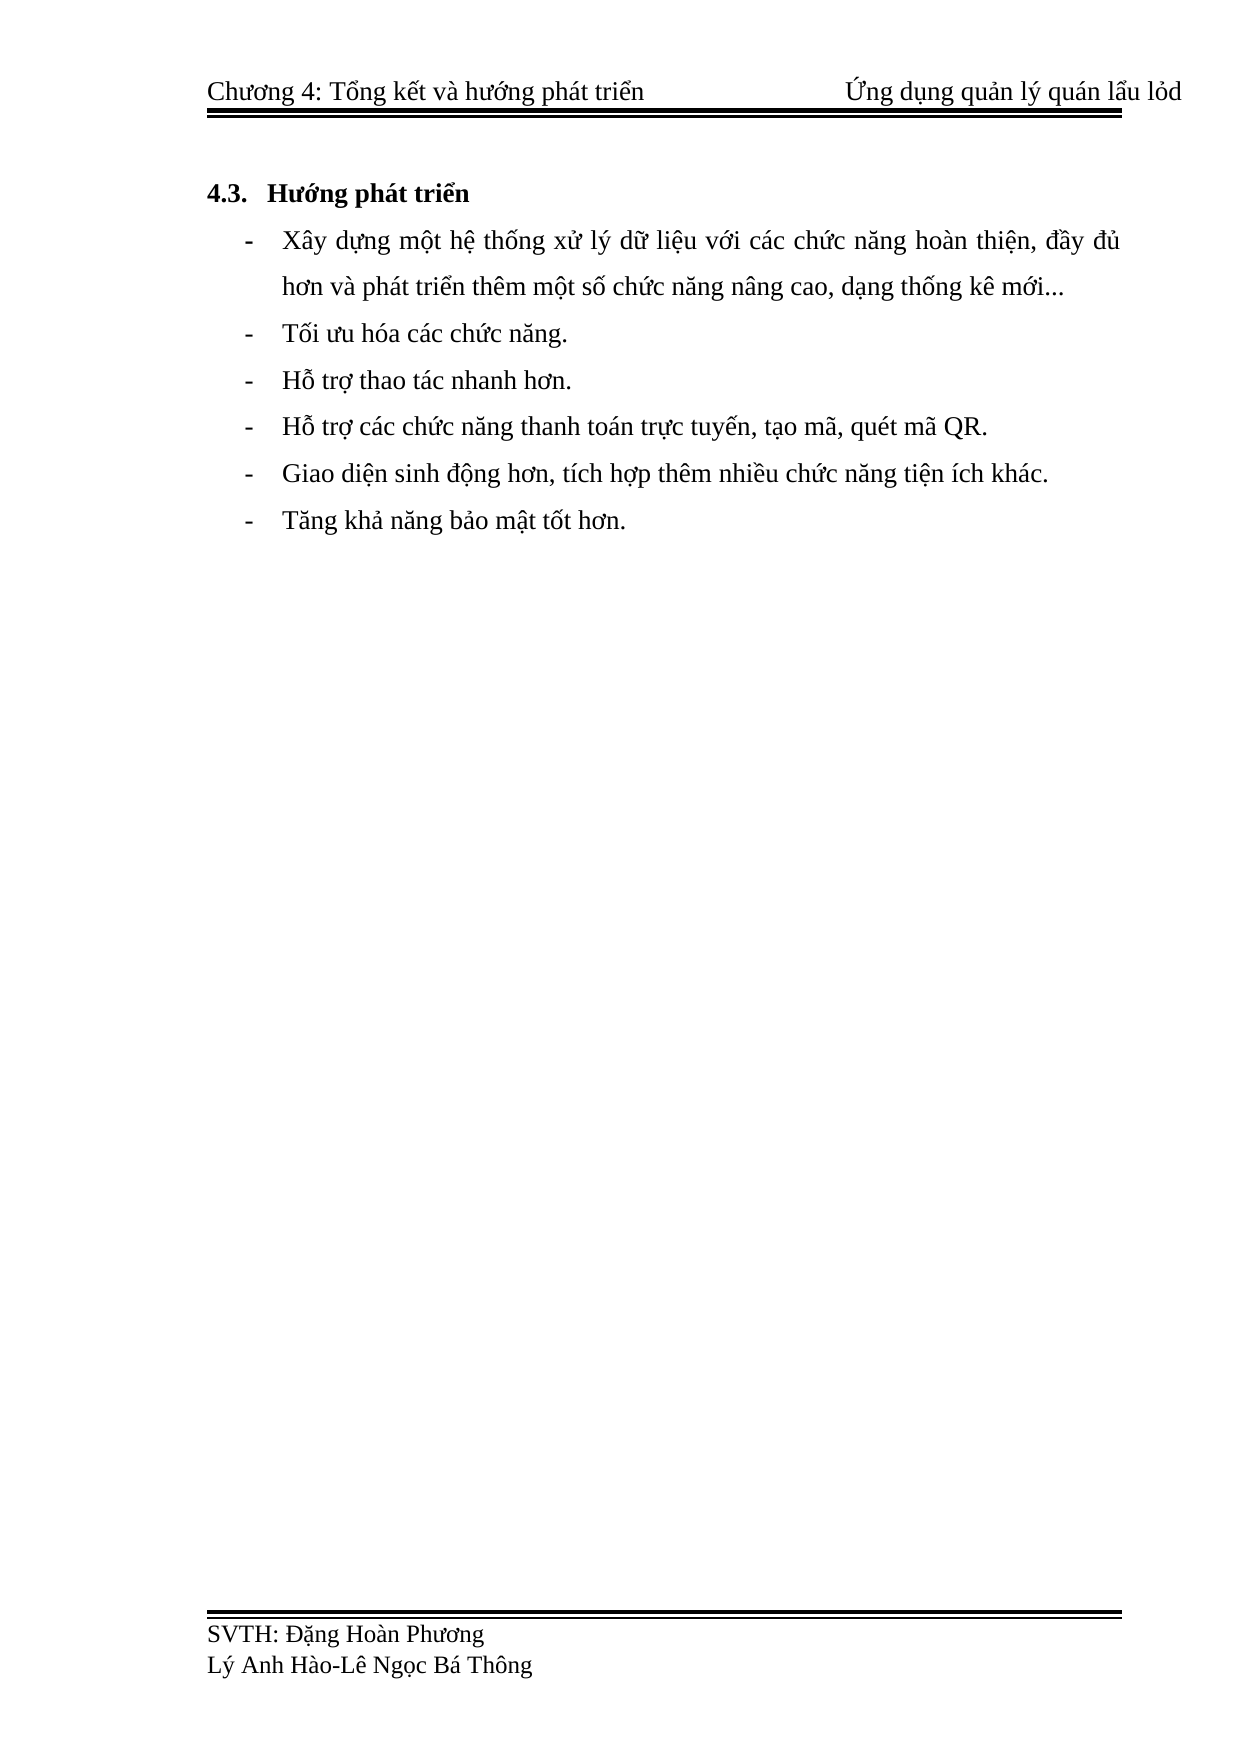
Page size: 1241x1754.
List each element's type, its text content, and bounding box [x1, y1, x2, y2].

list Hỗ trợ các chức năng thanh toán trực tuyến, tạo mã, quét mã QR. [244, 411, 1122, 442]
subtitle Hướng phát triển [207, 177, 1122, 208]
list Giao diện sinh động hơn, tích hợp thêm nhiều chức năng tiện ích khác. [244, 457, 1122, 488]
list Tăng khả năng bảo mật tốt hơn. [244, 504, 1122, 535]
list Tối ưu hóa các chức năng. [244, 317, 1122, 348]
list Hỗ trợ thao tác nhanh hơn. [244, 364, 1122, 395]
list Xây dựng một hệ thống xử lý dữ liệu với các chức năng hoàn thiện, đầy đủ hơn và phát triển thêm một số chức năng nâng cao, dạng thống kê mới... [244, 224, 1122, 302]
